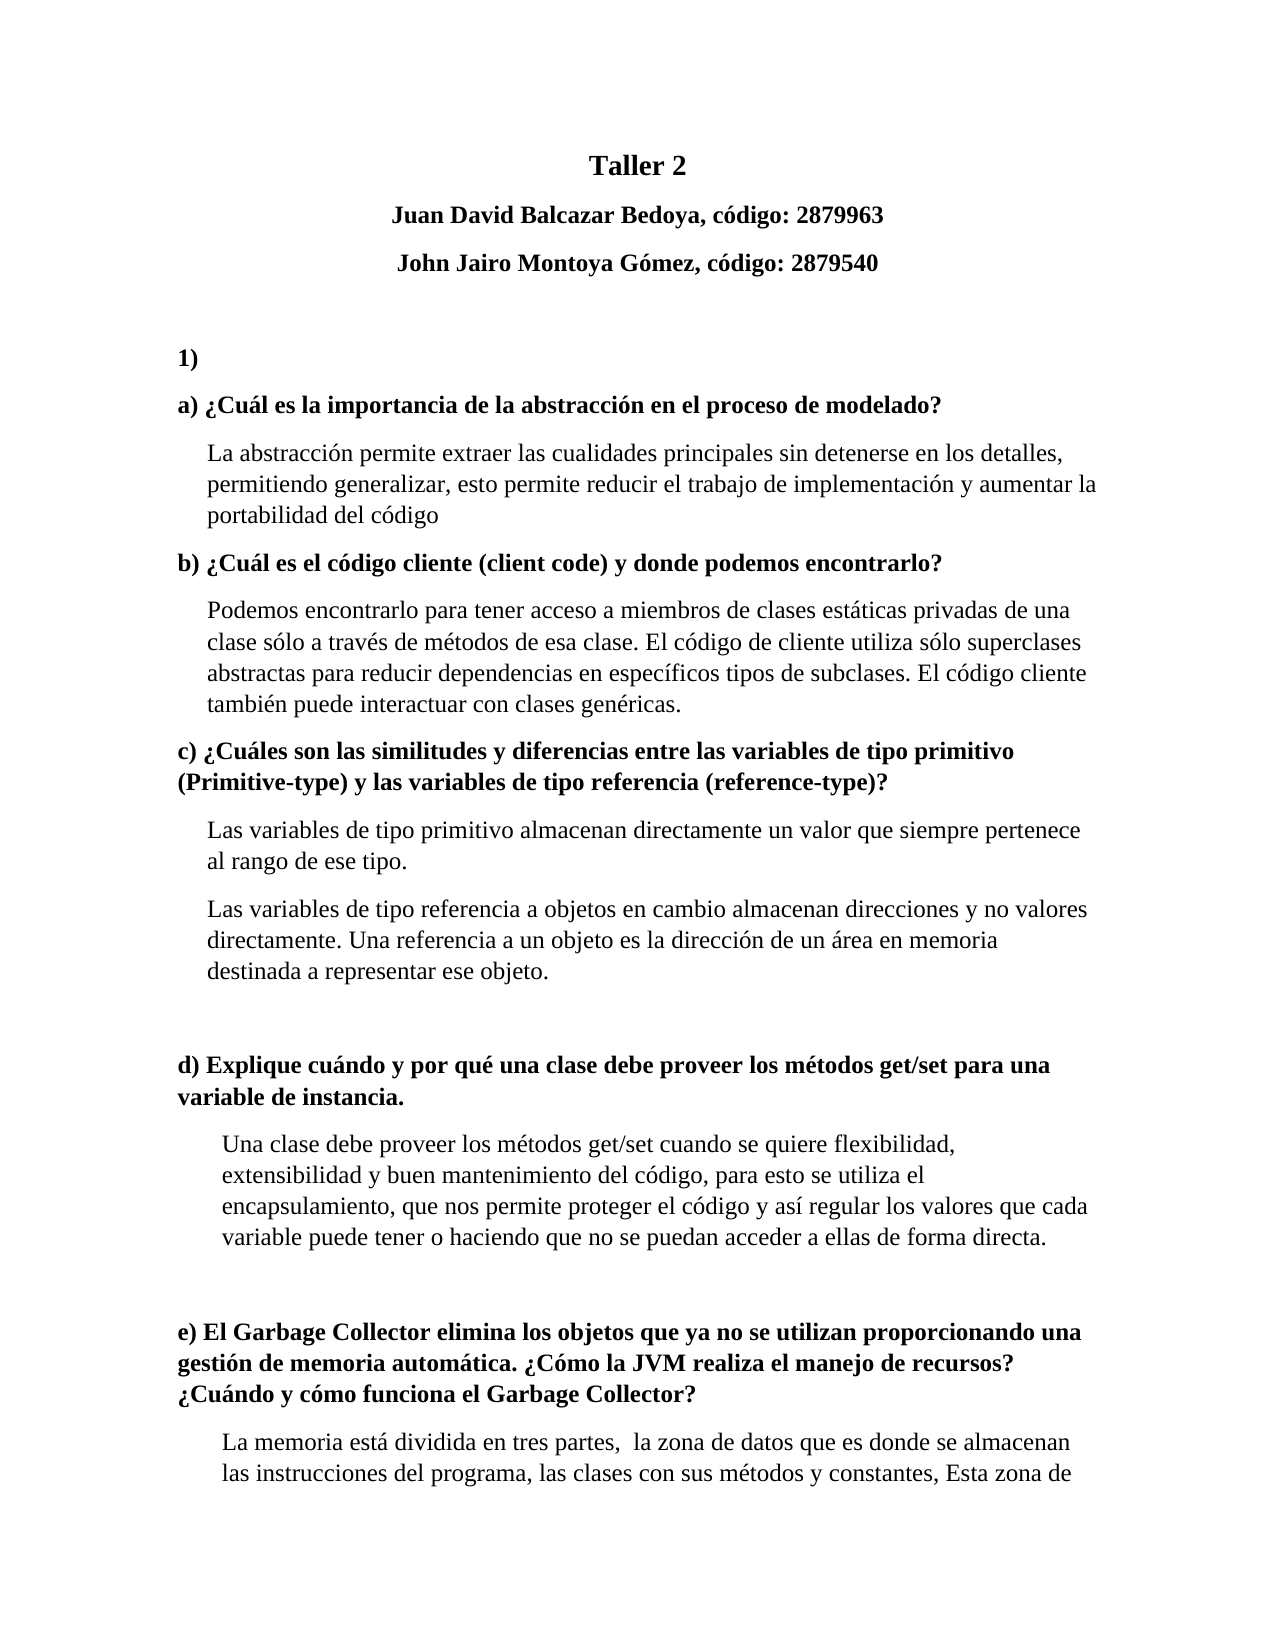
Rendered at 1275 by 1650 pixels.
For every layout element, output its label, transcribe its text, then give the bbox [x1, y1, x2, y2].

text Las variables de tipo referencia a objetos en cambio almacenan direcciones y no valores directamente. Una referencia a un objeto es la dirección de un área en memoria destinada a representar ese objeto. [207, 894, 1098, 985]
text c) ¿Cuáles son las similitudes y diferencias entre las variables de tipo primitivo (Primitive-type) y las variables de tipo referencia (reference-type)? [177, 736, 1098, 796]
text a) ¿Cuál es la importancia de la abstracción en el proceso de modelado? [177, 390, 1098, 419]
text d) Explique cuándo y por qué una clase debe proveer los métodos get/set para una variable de instancia. [177, 1051, 1098, 1110]
text Las variables de tipo primitivo almacenan directamente un valor que siempre pertenece al rango de ese tipo. [207, 815, 1098, 875]
text Taller 2 [177, 148, 1098, 181]
text La abstracción permite extraer las cualidades principales sin detenerse en los detalles, permitiendo generalizar, esto permite reducir el trabajo de implementación y aumentar la portabilidad del código [207, 438, 1098, 529]
text 1) [177, 343, 1098, 371]
text John Jairo Montoya Gómez, código: 2879540 [177, 248, 1098, 277]
text Podemos encontrarlo para tener acceso a miembros de clases estáticas privadas de una clase sólo a través de métodos de esa clase. El código de cliente utiliza sólo superclases abstractas para reducir dependencias en específicos tipos de subclases. El código cliente también puede interactuar con clases genéricas. [207, 596, 1098, 717]
text Juan David Balcazar Bedoya, código: 2879963 [177, 200, 1098, 229]
text e) El Garbage Collector elimina los objetos que ya no se utilizan proporcionando una gestión de memoria automática. ¿Cómo la JVM realiza el manejo de recursos? ¿Cuándo y cómo funciona el Garbage Collector? [177, 1317, 1098, 1408]
text b) ¿Cuál es el código cliente (client code) y donde podemos encontrarlo? [177, 548, 1098, 577]
text Una clase debe proveer los métodos get/set cuando se quiere flexibilidad, extensibilidad y buen mantenimiento del código, para esto se utiliza el encapsulamiento, que nos permite proteger el código y así regular los valores que cada variable puede tener o haciendo que no se puedan acceder a ellas de forma directa. [222, 1129, 1098, 1251]
